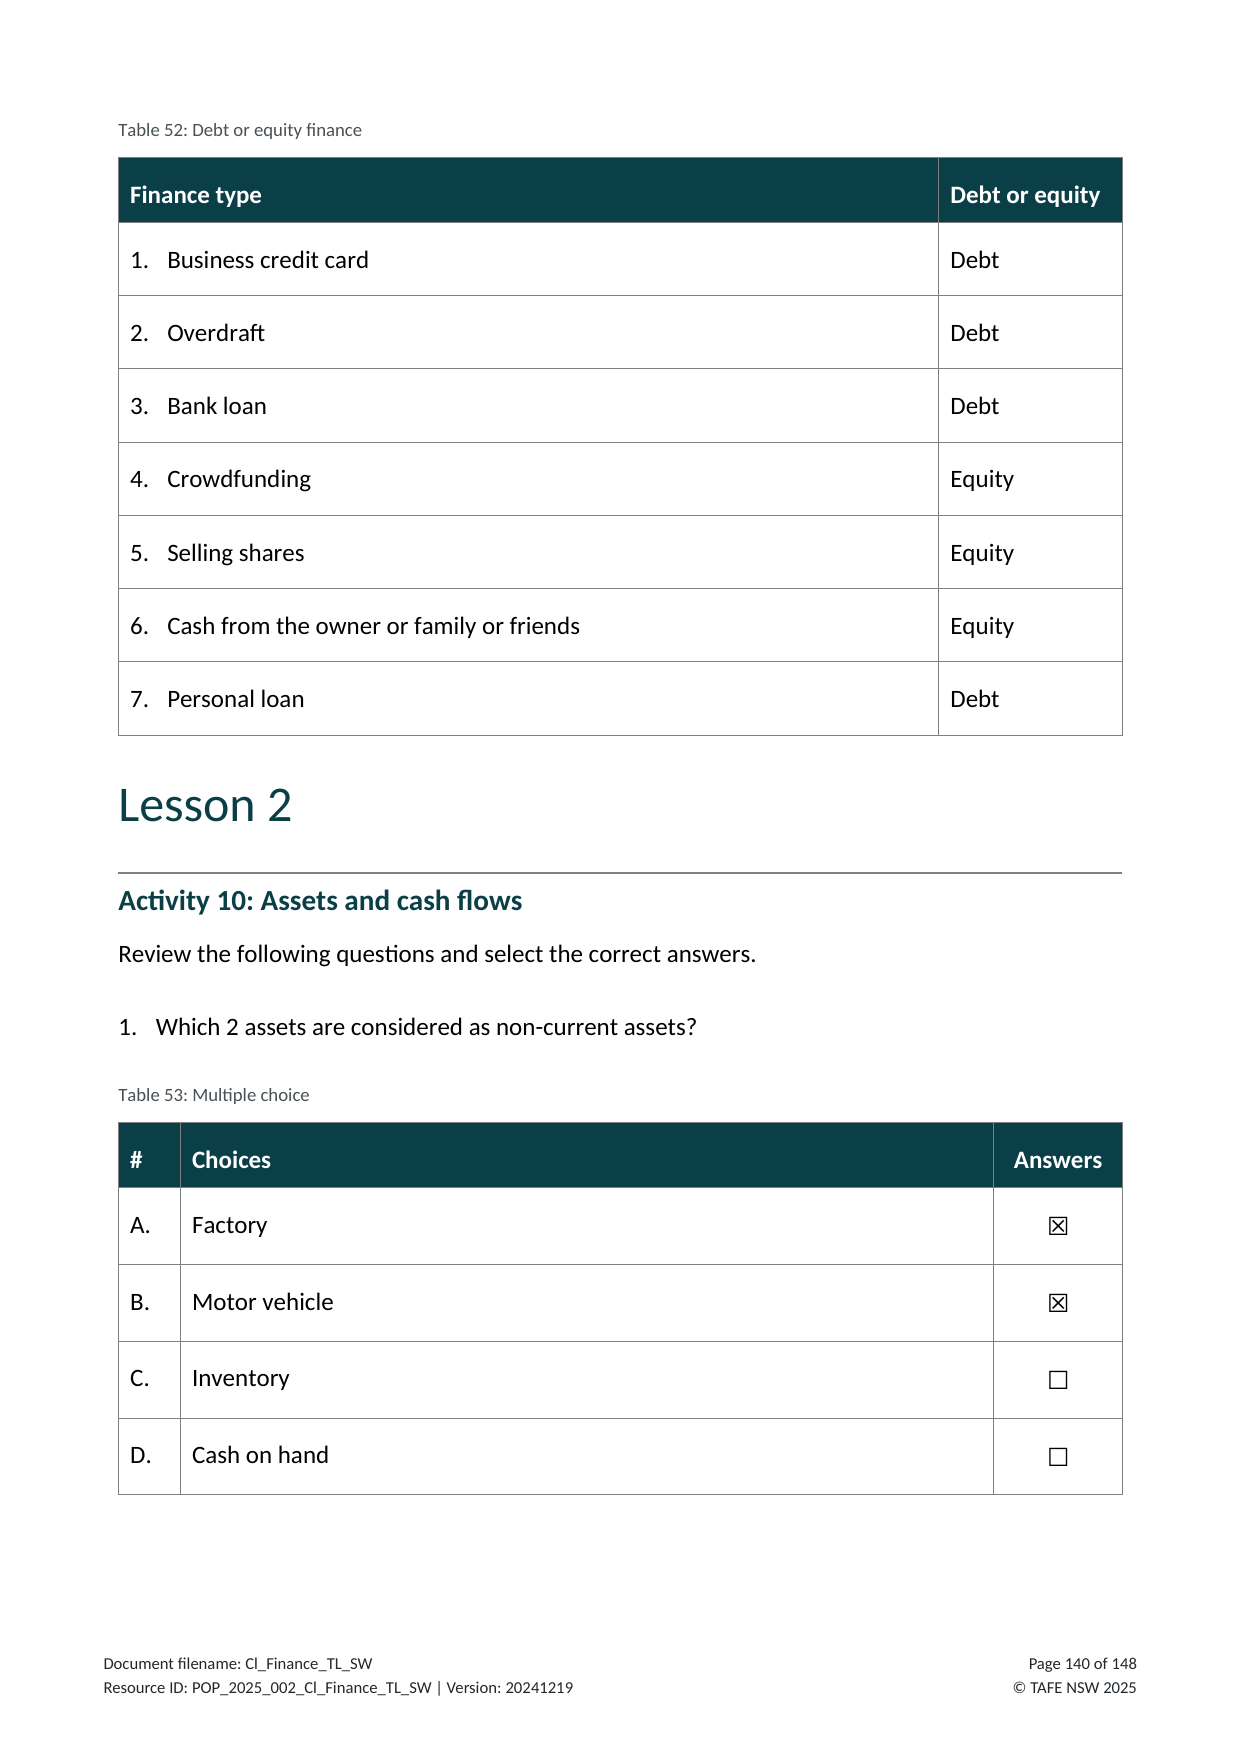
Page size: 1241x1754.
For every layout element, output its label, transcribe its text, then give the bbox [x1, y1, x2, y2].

list Which 2 assets are considered as non-current assets? [118, 1011, 1122, 1041]
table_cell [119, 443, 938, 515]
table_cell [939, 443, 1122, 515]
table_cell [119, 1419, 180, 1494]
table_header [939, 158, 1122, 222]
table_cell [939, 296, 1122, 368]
text Table 52: Debt or equity finance [118, 118, 1122, 141]
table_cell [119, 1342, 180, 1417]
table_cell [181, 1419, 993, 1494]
subtitle Activity 10: Assets and cash flows [118, 874, 1122, 918]
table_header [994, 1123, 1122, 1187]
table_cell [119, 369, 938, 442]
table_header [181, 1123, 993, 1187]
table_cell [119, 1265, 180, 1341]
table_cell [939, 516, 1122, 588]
text Review the following questions and select the correct answers. [118, 938, 1122, 969]
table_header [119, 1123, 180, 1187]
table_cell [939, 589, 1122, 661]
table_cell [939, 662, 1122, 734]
subtitle Lesson 2 [118, 773, 1122, 834]
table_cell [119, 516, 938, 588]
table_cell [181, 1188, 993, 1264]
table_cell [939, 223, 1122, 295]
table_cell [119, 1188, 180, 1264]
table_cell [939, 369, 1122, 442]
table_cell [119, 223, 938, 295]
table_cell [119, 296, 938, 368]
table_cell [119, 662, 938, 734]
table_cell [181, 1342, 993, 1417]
text Table 53: Multiple choice [118, 1083, 1122, 1106]
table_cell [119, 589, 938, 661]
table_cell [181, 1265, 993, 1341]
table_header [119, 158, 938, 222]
